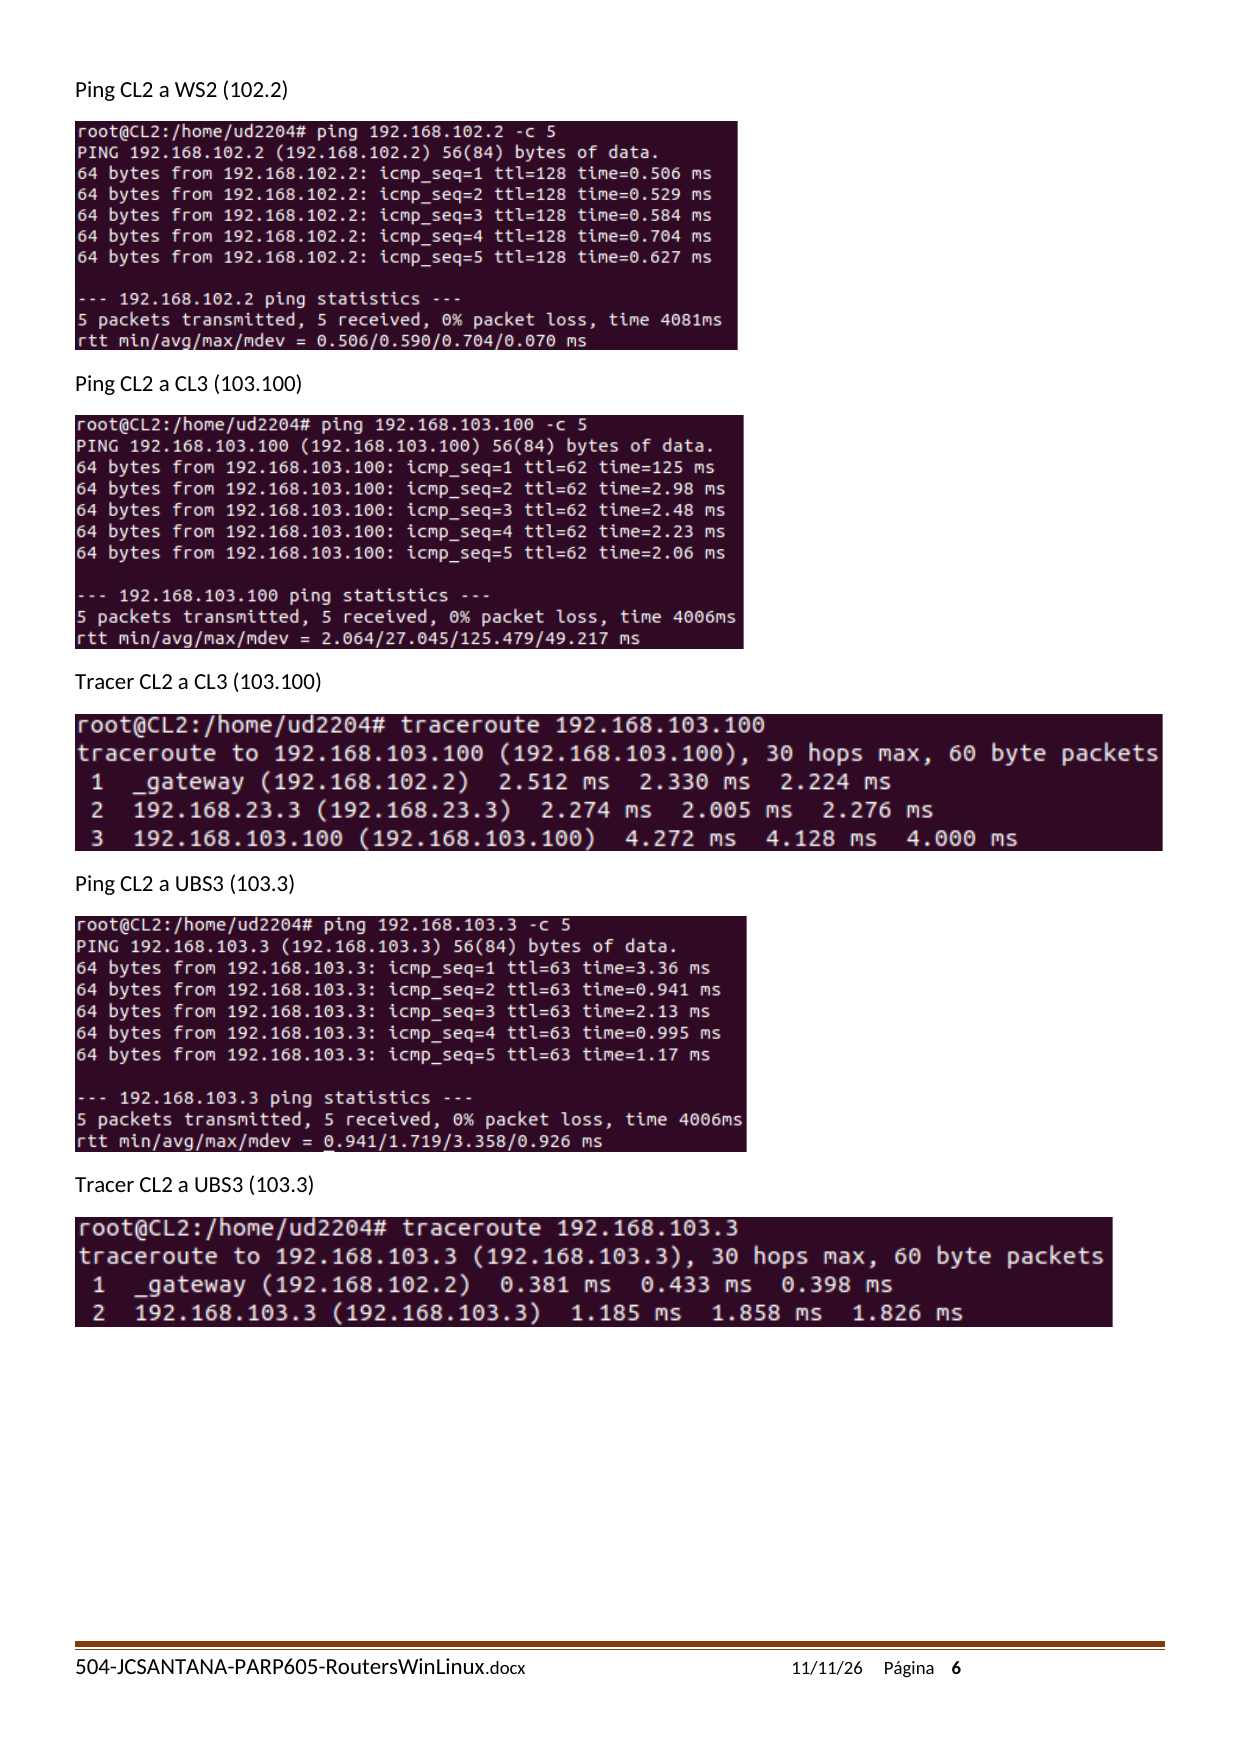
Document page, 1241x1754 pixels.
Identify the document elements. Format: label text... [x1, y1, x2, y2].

picture [75, 121, 738, 350]
text Ping CL2 a WS2 (102.2) [75, 75, 1165, 103]
text Ping CL2 a CL3 (103.100) [75, 369, 1165, 397]
picture [75, 916, 747, 1152]
picture [75, 714, 1163, 851]
picture [75, 1217, 1113, 1327]
picture [75, 415, 744, 649]
text Tracer CL2 a CL3 (103.100) [75, 667, 1165, 696]
text Tracer CL2 a UBS3 (103.3) [75, 1170, 1165, 1198]
text Ping CL2 a UBS3 (103.3) [75, 869, 1165, 897]
